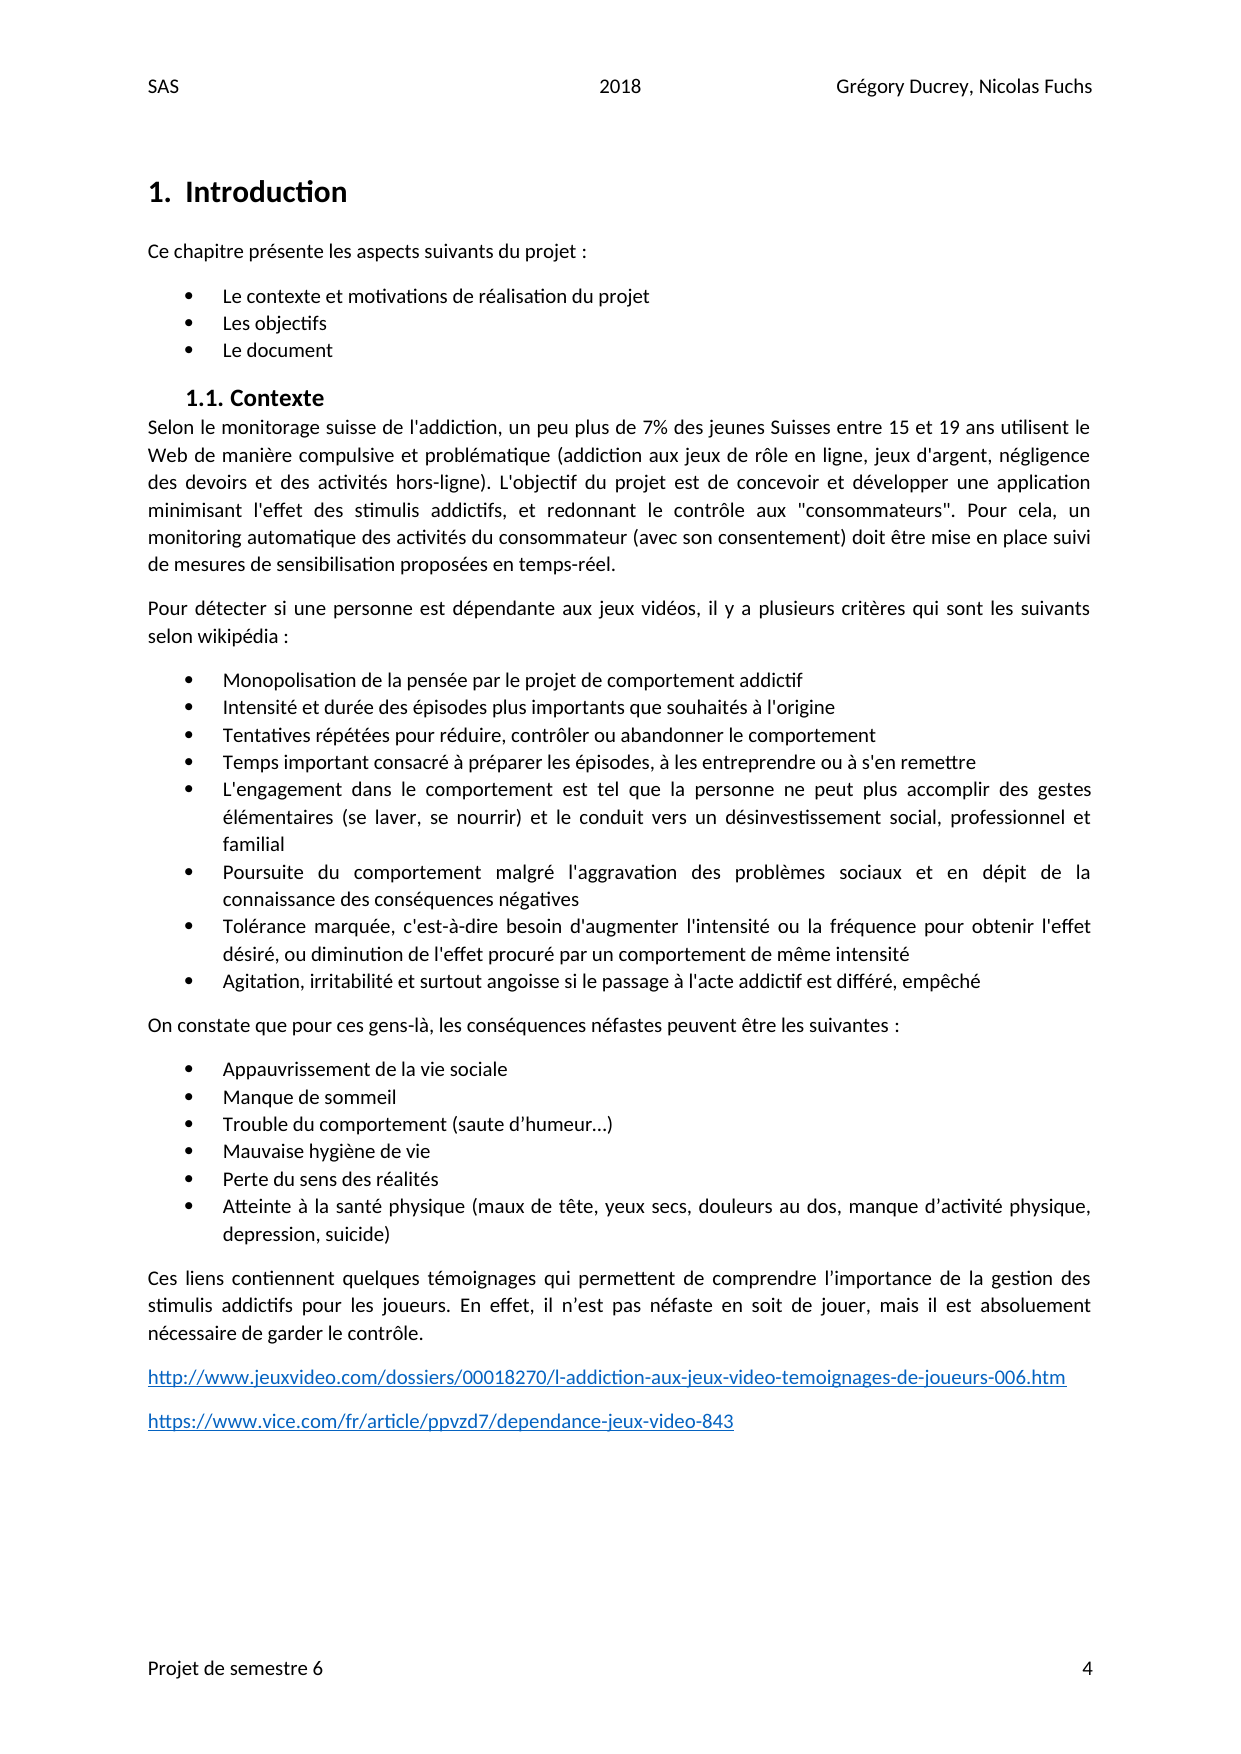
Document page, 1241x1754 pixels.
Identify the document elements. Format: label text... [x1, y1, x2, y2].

list Le contexte et motivations de réalisation du projet [185, 283, 1093, 308]
list Temps important consacré à préparer les épisodes, à les entreprendre ou à s'en remettre [185, 749, 1093, 775]
list Intensité et durée des épisodes plus importants que souhaités à l'origine [185, 694, 1093, 720]
list Appauvrissement de la vie sociale [185, 1057, 1093, 1082]
list Poursuite du comportement malgré l'aggravation des problèmes sociaux et en dépit de la connaissance des conséquences négatives [185, 859, 1093, 912]
text On constate que pour ces gens-là, les conséquences néfastes peuvent être les suivantes : [148, 1012, 1093, 1038]
list Manque de sommeil [185, 1084, 1093, 1109]
list Agitation, irritabilité et surtout angoisse si le passage à l'acte addictif est différé, empêché [185, 968, 1093, 994]
list L'engagement dans le comportement est tel que la personne ne peut plus accomplir des gestes élémentaires (se laver, se nourrir) et le conduit vers un désinvestissement social, professionnel et familial [185, 777, 1093, 857]
list Tentatives répétées pour réduire, contrôler ou abandonner le comportement [185, 722, 1093, 747]
text Ce chapitre présente les aspects suivants du projet : [148, 239, 1093, 264]
list Monopolisation de la pensée par le projet de comportement addictif [185, 667, 1093, 692]
text https://www.vice.com/fr/article/ppvzd7/dependance-jeux-video-843 [148, 1408, 1093, 1433]
subtitle Contexte [185, 382, 1093, 412]
list Les objectifs [185, 310, 1093, 336]
list Tolérance marquée, c'est-à-dire besoin d'augmenter l'intensité ou la fréquence pour obtenir l'effet désiré, ou diminution de l'effet procuré par un comportement de même intensité [185, 914, 1093, 966]
text Pour détecter si une personne est dépendante aux jeux vidéos, il y a plusieurs critères qui sont les suivants selon wikipédia : [148, 596, 1093, 648]
text http://www.jeuxvideo.com/dossiers/00018270/l-addiction-aux-jeux-video-temoignages-de-joueurs-006.htm [148, 1364, 1093, 1389]
list Mauvaise hygiène de vie [185, 1139, 1093, 1164]
text Ces liens contiennent quelques témoignages qui permettent de comprendre l’importance de la gestion des stimulis addictifs pour les joueurs. En effet, il n’est pas néfaste en soit de jouer, mais il est absoluement nécessaire de garder le contrôle. [148, 1265, 1093, 1345]
text Selon le monitorage suisse de l'addiction, un peu plus de 7% des jeunes Suisses entre 15 et 19 ans utilisent le Web de manière compulsive et problématique (addiction aux jeux de rôle en ligne, jeux d'argent, négligence des devoirs et des activités hors-ligne). L'objectif du projet est de concevoir et développer une application minimisant l'effet des stimulis addictifs, et redonnant le contrôle aux "consommateurs". Pour cela, un monitoring automatique des activités du consommateur (avec son consentement) doit être mise en place suivi de mesures de sensibilisation proposées en temps-réel. [148, 414, 1093, 577]
list Perte du sens des réalités [185, 1166, 1093, 1192]
list Le document [185, 338, 1093, 363]
list Atteinte à la santé physique (maux de tête, yeux secs, douleurs au dos, manque d’activité physique, depression, suicide) [185, 1193, 1093, 1246]
list Trouble du comportement (saute d’humeur…) [185, 1111, 1093, 1137]
subtitle Introduction [148, 173, 1093, 211]
